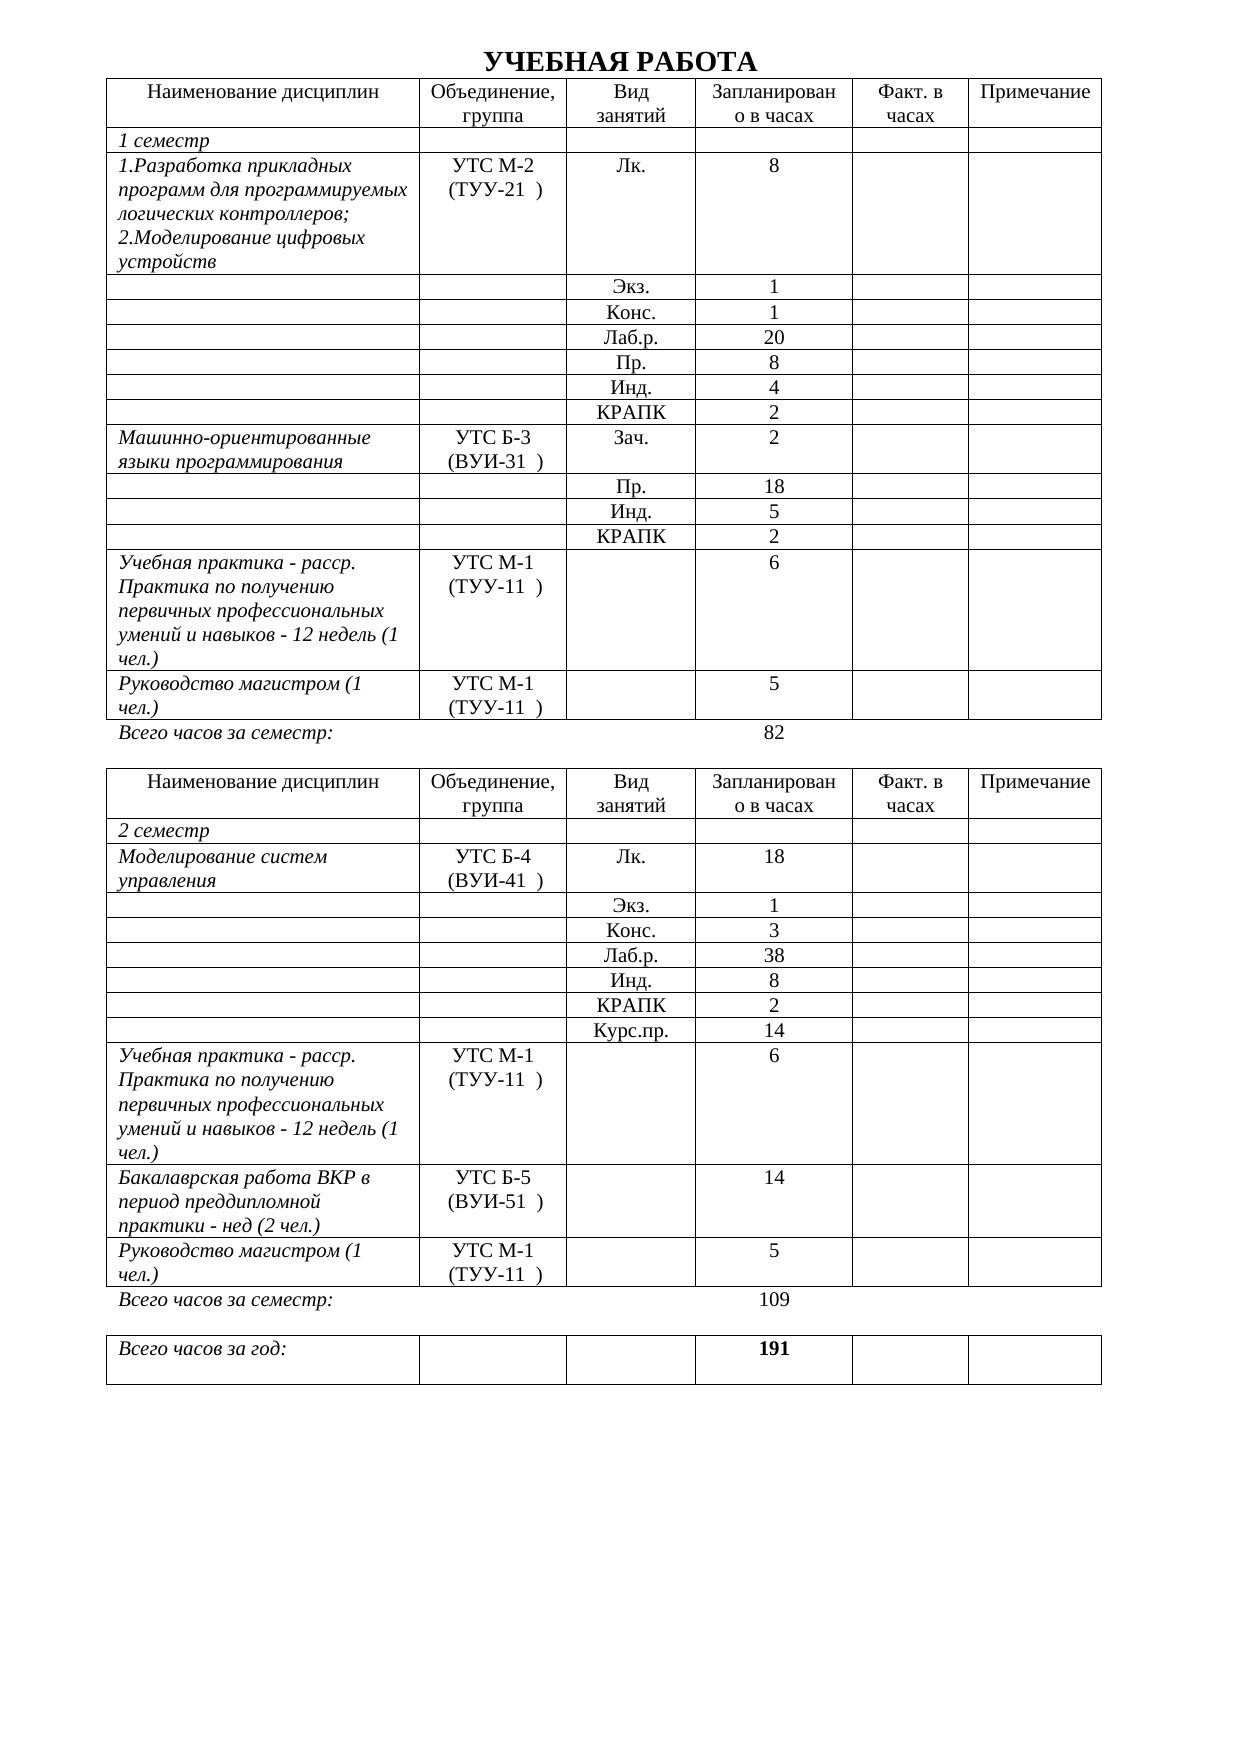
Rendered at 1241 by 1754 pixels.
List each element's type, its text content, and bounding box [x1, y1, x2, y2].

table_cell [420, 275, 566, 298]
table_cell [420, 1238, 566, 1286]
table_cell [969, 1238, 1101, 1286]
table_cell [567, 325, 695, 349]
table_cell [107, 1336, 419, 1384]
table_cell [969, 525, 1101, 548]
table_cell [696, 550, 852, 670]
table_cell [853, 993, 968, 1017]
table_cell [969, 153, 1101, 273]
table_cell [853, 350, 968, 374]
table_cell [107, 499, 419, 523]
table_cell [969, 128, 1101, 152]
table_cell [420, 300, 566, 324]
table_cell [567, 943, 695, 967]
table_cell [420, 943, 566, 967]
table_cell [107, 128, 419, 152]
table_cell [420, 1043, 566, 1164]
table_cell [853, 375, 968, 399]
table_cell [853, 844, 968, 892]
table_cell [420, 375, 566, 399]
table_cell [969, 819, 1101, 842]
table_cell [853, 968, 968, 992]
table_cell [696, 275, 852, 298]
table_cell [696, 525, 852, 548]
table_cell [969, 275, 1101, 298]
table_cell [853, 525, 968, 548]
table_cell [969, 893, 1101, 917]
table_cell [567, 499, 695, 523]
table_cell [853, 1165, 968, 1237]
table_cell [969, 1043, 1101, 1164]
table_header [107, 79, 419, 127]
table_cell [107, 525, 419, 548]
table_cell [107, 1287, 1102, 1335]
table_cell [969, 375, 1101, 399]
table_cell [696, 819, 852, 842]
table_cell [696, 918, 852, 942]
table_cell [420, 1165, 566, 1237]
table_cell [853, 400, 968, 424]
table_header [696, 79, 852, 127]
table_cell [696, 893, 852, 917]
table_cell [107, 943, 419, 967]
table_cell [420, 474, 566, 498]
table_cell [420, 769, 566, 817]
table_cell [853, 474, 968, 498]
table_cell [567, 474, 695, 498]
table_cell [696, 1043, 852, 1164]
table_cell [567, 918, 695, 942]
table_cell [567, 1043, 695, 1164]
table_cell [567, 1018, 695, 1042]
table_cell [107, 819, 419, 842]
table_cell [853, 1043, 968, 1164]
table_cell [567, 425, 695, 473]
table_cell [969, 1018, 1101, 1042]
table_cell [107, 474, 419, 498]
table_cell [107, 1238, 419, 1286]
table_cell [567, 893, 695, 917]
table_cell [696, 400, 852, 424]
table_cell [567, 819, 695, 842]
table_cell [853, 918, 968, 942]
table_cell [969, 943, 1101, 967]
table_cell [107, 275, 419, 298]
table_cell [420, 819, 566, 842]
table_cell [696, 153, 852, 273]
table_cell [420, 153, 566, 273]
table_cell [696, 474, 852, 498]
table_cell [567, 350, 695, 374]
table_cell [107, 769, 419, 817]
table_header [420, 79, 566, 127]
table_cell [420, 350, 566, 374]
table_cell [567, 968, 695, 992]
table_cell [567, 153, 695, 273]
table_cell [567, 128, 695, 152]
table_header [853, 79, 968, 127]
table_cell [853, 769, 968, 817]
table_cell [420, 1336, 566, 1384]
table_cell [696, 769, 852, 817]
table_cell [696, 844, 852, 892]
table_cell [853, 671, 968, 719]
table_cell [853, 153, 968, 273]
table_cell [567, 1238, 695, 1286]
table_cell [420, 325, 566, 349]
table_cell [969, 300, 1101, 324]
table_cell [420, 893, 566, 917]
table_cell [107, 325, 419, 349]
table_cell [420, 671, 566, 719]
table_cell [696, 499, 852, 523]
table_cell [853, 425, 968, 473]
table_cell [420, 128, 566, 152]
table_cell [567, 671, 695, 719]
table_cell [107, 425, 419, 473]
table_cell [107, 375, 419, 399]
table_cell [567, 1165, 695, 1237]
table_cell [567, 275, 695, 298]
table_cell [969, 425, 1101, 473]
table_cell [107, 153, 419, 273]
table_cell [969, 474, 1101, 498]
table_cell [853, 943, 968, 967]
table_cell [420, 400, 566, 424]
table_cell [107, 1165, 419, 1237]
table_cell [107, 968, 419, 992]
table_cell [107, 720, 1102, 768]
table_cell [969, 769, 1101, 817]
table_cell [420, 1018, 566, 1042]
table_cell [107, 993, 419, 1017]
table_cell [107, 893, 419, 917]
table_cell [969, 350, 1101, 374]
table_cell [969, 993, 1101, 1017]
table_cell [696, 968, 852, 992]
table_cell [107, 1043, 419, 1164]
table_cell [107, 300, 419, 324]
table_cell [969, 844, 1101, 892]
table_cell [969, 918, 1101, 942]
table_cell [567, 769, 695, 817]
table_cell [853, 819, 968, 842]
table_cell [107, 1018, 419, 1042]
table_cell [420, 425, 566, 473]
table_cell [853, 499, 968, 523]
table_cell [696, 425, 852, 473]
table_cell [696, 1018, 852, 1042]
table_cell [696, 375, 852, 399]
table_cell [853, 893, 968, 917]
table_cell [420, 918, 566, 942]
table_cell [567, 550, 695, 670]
text Учебная работа [118, 44, 1122, 78]
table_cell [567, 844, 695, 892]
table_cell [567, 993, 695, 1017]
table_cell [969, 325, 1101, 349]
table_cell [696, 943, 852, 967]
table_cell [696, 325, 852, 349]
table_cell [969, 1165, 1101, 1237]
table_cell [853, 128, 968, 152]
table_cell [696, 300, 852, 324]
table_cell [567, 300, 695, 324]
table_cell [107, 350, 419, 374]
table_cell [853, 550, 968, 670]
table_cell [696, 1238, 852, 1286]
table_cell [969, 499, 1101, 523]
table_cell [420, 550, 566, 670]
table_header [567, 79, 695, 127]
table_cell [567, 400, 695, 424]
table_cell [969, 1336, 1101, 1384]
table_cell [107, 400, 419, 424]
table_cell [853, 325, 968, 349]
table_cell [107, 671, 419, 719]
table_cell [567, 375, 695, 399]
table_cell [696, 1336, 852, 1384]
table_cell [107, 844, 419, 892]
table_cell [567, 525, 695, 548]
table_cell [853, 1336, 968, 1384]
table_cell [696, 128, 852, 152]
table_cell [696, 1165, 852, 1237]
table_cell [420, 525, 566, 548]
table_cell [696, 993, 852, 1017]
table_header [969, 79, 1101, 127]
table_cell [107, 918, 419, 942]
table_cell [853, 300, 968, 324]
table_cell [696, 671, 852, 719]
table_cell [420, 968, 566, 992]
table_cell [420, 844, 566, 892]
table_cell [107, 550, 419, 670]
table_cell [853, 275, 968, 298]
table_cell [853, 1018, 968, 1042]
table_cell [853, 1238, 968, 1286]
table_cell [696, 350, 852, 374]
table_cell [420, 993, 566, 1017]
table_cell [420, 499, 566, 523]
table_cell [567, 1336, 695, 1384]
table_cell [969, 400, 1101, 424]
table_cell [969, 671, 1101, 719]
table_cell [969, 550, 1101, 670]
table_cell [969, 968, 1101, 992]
